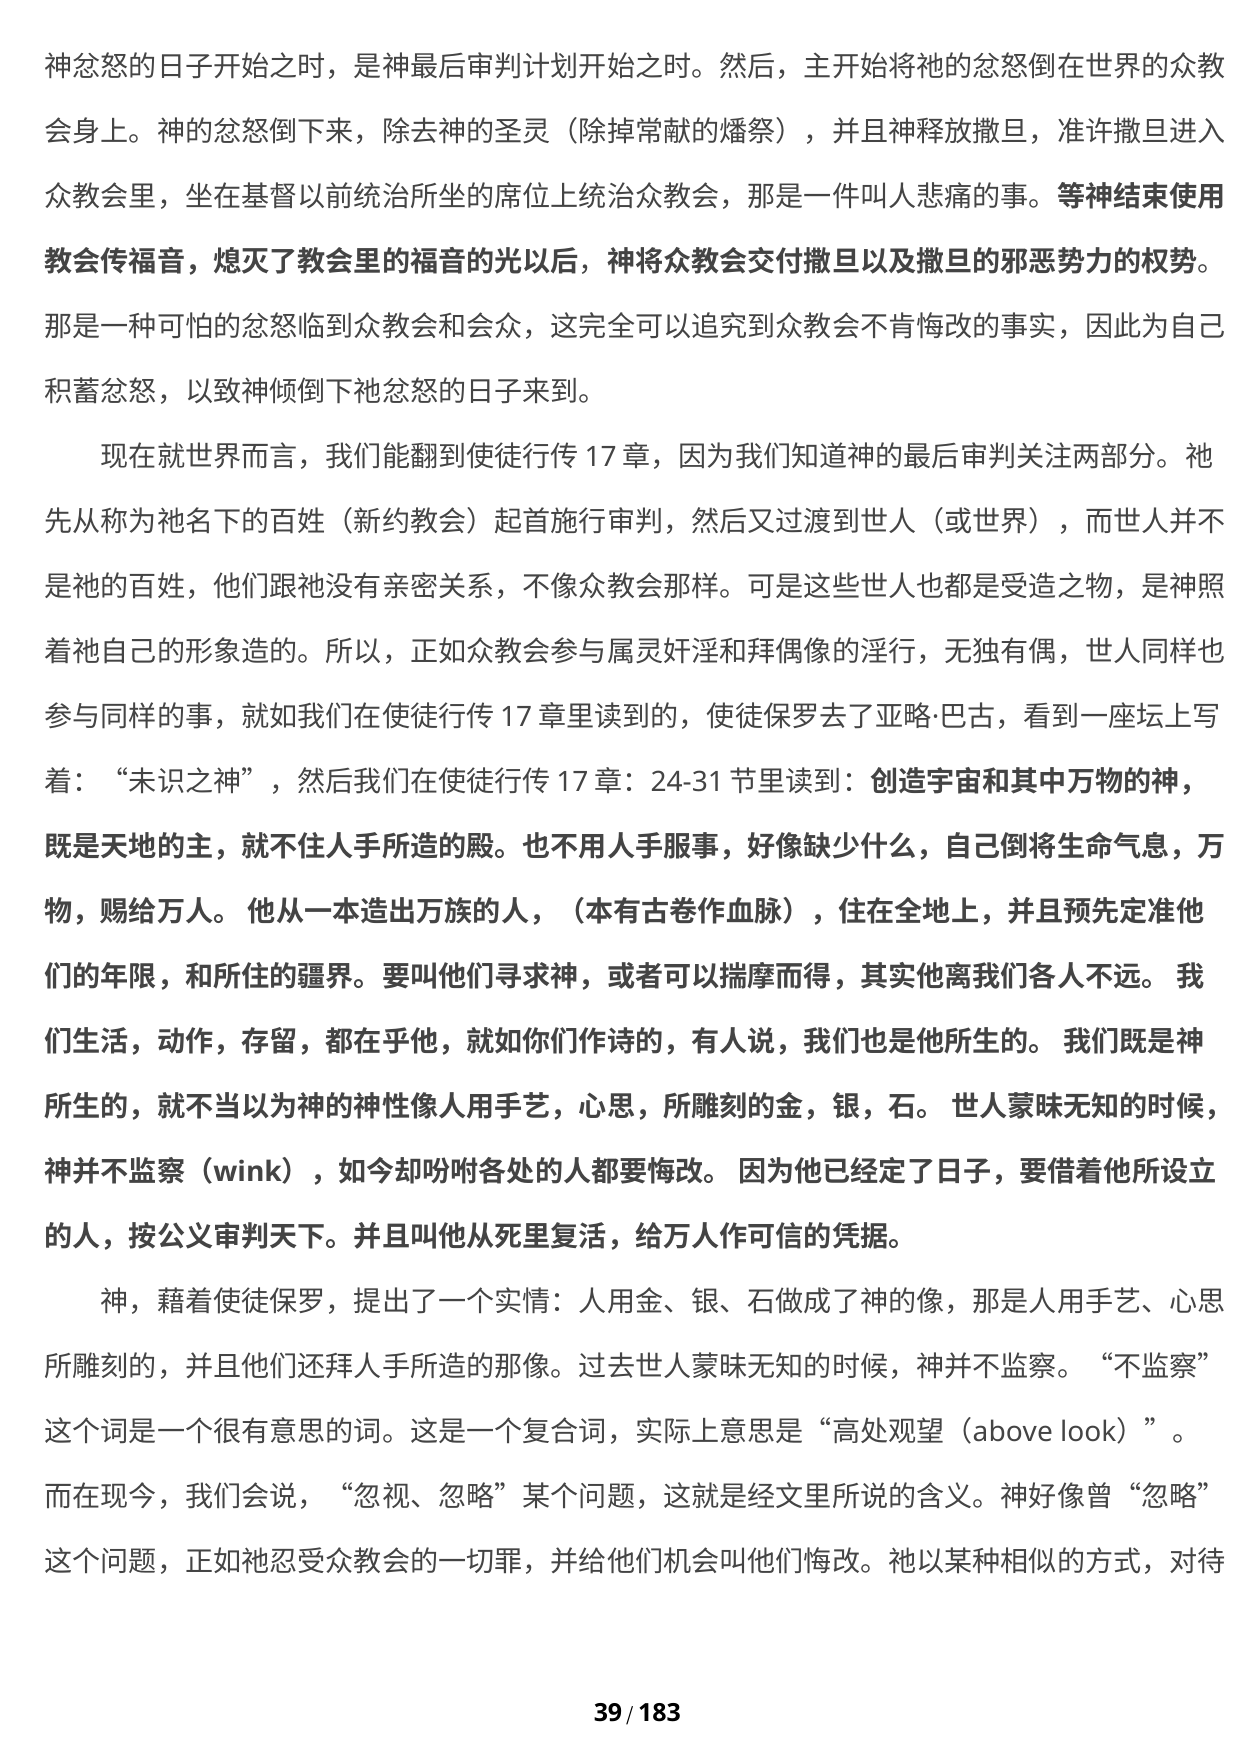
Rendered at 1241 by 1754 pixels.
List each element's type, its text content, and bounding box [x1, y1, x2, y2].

text 现在就世界而言，我们能翻到使徒行传17章，因为我们知道神的最后审判关注两部分。祂先从称为祂名下的百姓（新约教会）起首施行审判，然后又过渡到世人（或世界），而世人并不是祂的百姓，他们跟祂没有亲密关系，不像众教会那样。可是这些世人也都是受造之物，是神照着祂自己的形象造的。所以，正如众教会参与属灵奸淫和拜偶像的淫行，无独有偶，世人同样也参与同样的事，就如我们在使徒行传17章里读到的，使徒保罗去了亚略·巴古，看到一座坛上写着：“未识之神”，然后我们在使徒行传17章：24-31节里读到：创造宇宙和其中万物的神，既是天地的主，就不住人手所造的殿。也不用人手服事，好像缺少什么，自己倒将生命气息，万物，赐给万人。 他从一本造出万族的人，（本有古卷作血脉），住在全地上，并且预先定准他们的年限，和所住的疆界。要叫他们寻求神，或者可以揣摩而得，其实他离我们各人不远。 我们生活，动作，存留，都在乎他，就如你们作诗的，有人说，我们也是他所生的。 我们既是神所生的，就不当以为神的神性像人用手艺，心思，所雕刻的金，银，石。 世人蒙昧无知的时候，神并不监察（wink），如今却吩咐各处的人都要悔改。 因为他已经定了日子，要借着他所设立的人，按公义审判天下。并且叫他从死里复活，给万人作可信的凭据。 [44, 422, 1226, 1267]
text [44, 1267, 1226, 1592]
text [44, 32, 1226, 422]
